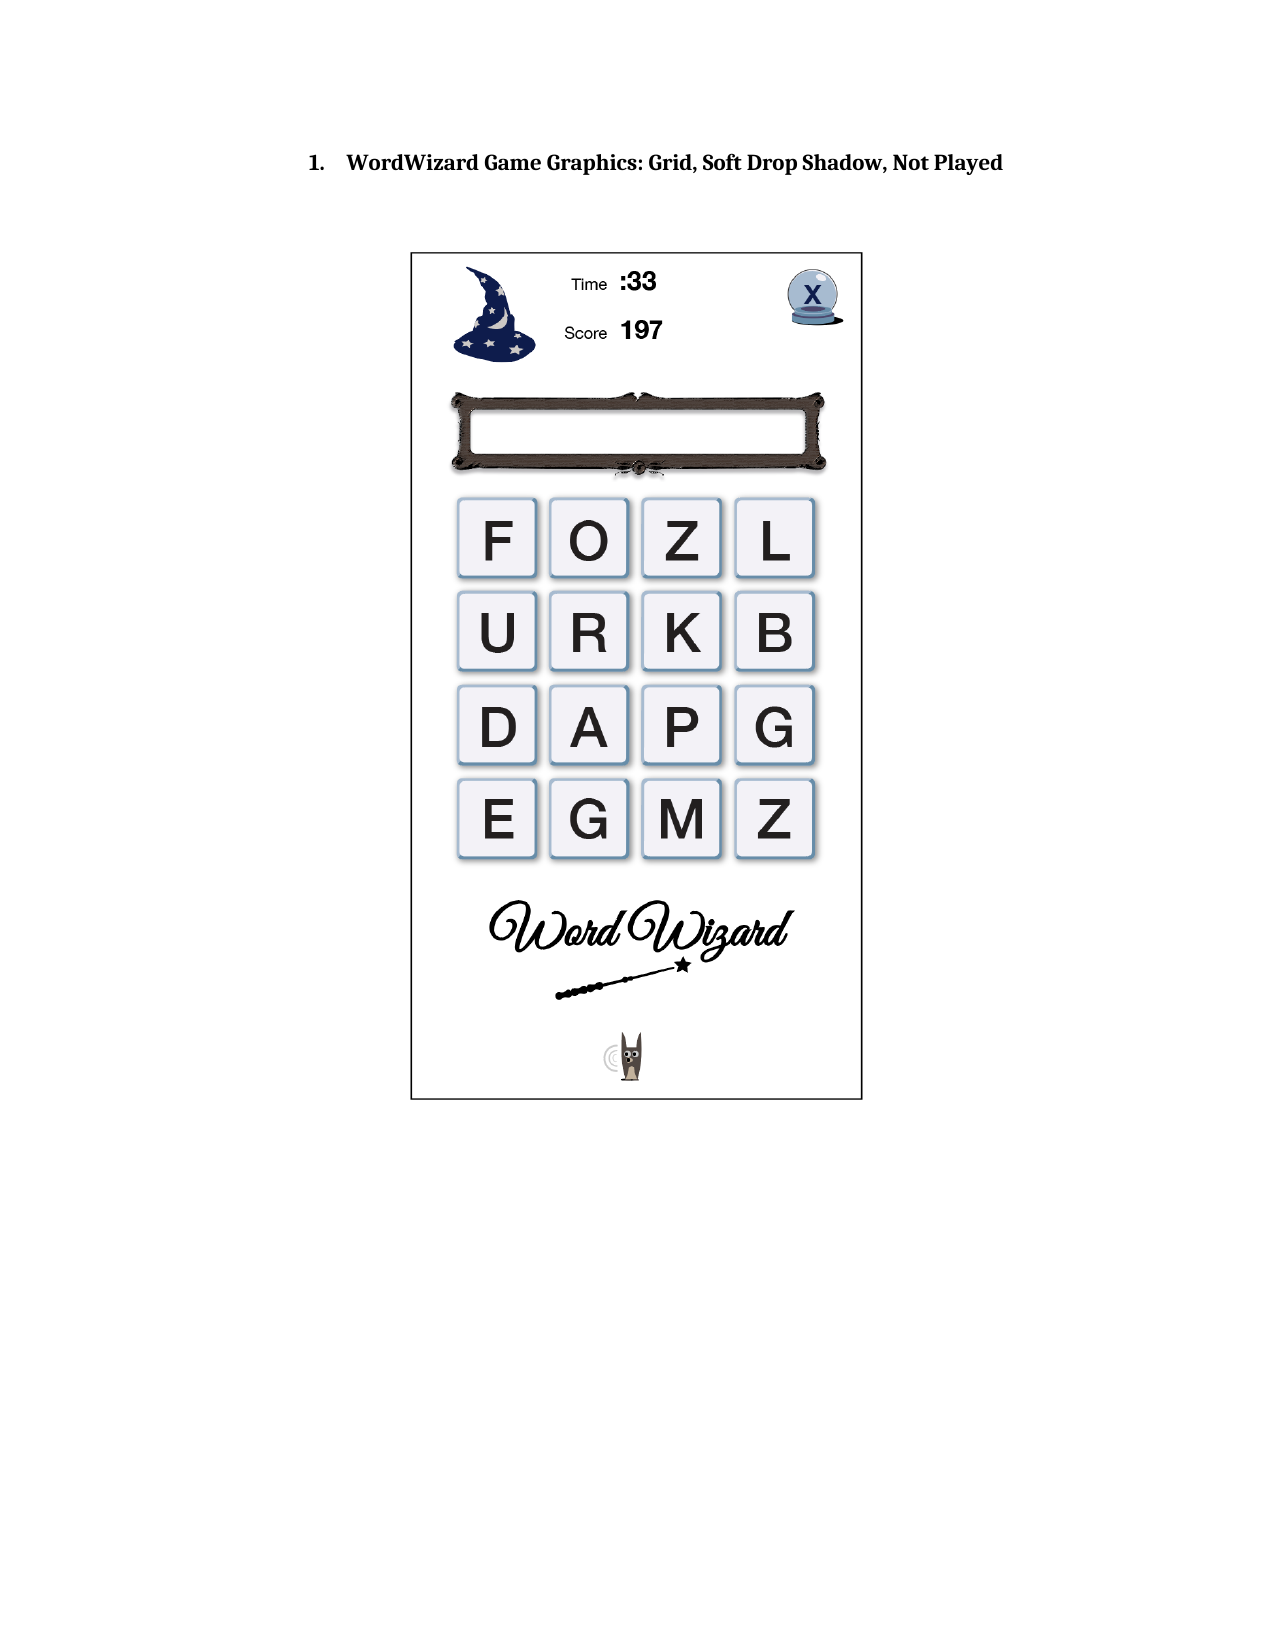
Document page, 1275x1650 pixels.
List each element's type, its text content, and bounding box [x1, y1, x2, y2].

picture [383, 225, 892, 1129]
list WordWizard Game Graphics: Grid, Soft Drop Shadow, Not Played [187, 150, 1125, 176]
